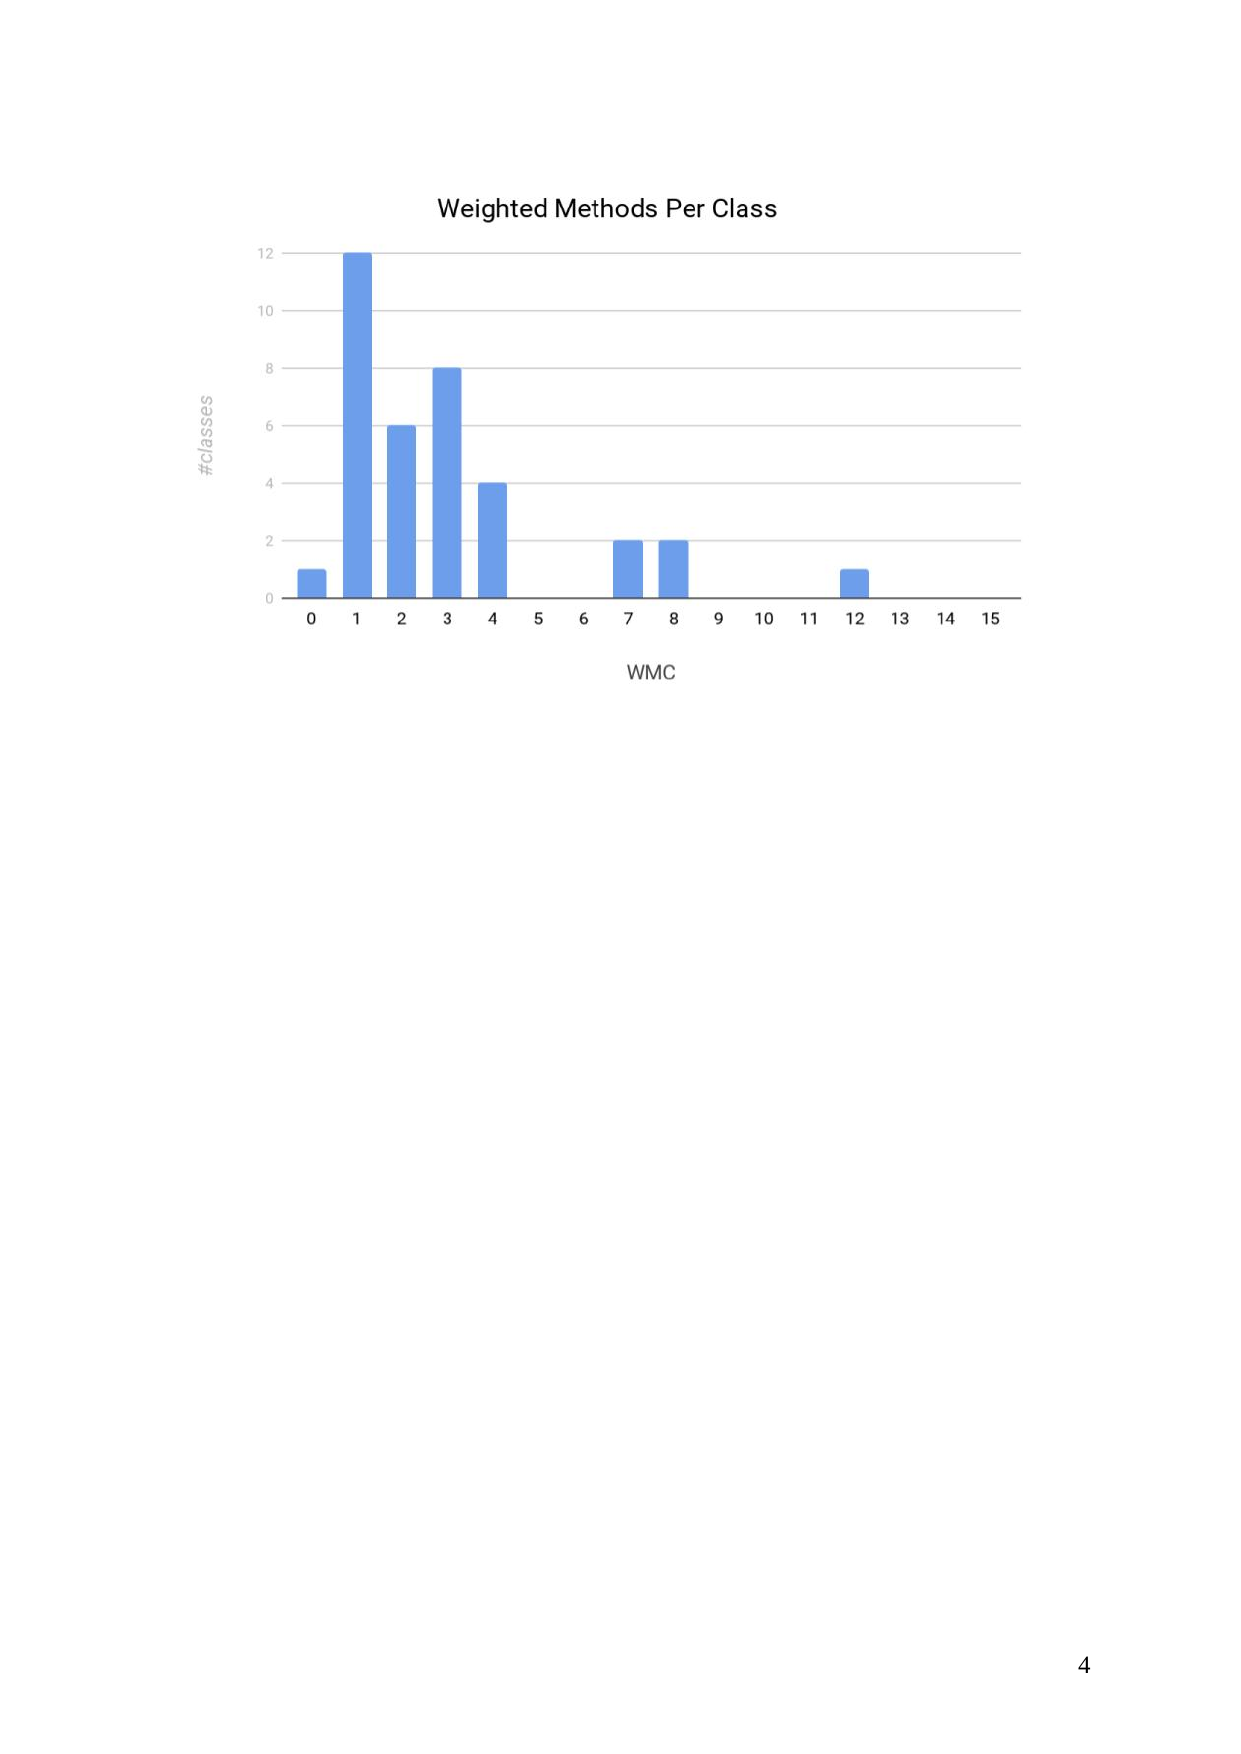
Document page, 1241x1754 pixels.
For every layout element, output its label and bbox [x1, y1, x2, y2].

picture [150, 150, 1091, 857]
